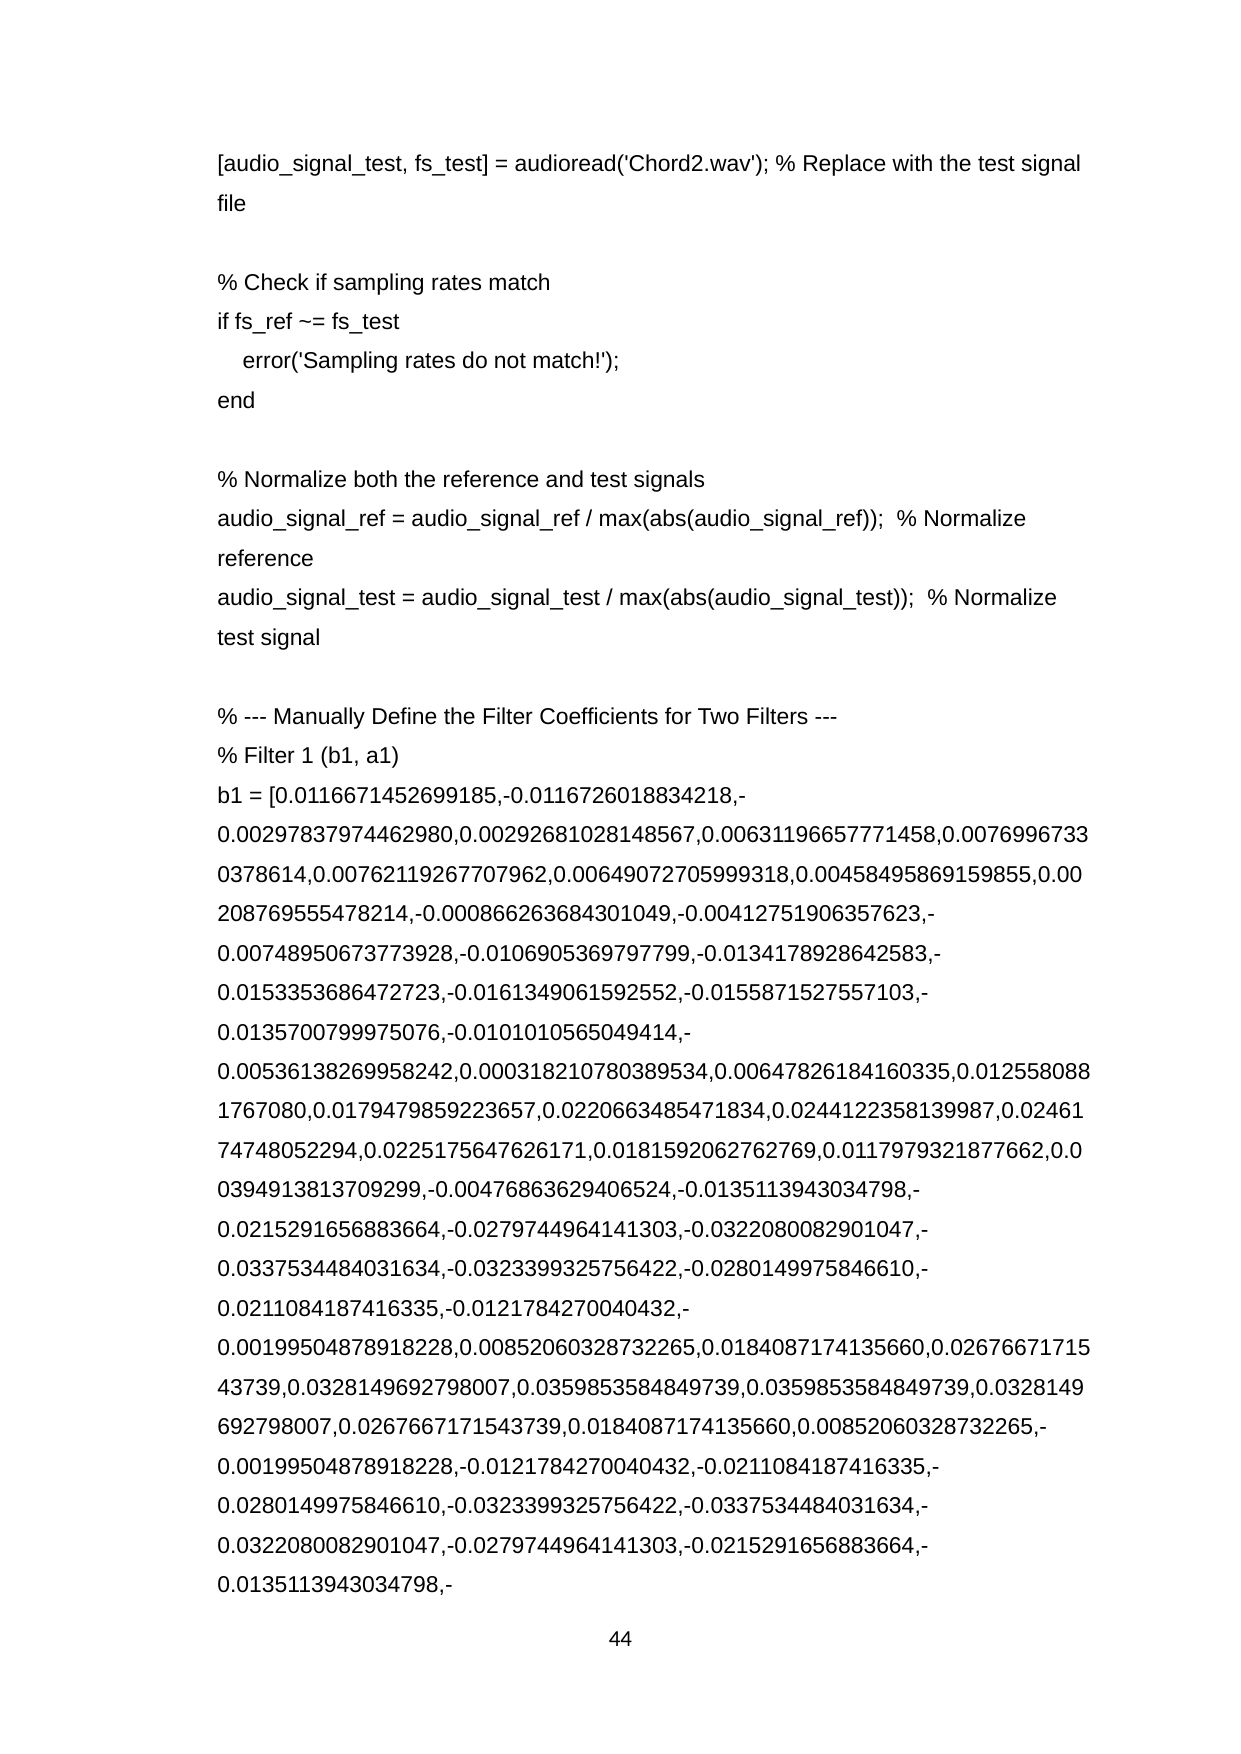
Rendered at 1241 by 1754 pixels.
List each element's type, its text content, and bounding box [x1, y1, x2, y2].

list [audio_signal_test, fs_test] = audioread('Chord2.wav'); % Replace with the test signal file [217, 150, 1090, 216]
list audio_signal_test = audio_signal_test / max(abs(audio_signal_test)); % Normalize test signal [217, 584, 1090, 650]
list end [217, 387, 1090, 413]
list % Normalize both the reference and test signals [217, 466, 1090, 492]
list error('Sampling rates do not match!'); [217, 347, 1090, 374]
list audio_signal_ref = audio_signal_ref / max(abs(audio_signal_ref)); % Normalize reference [217, 505, 1090, 571]
list if fs_ref ~= fs_test [217, 308, 1090, 334]
list % Check if sampling rates match [217, 268, 1090, 295]
list % --- Manually Define the Filter Coefficients for Two Filters --- [217, 703, 1090, 729]
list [217, 782, 1090, 1598]
list % Filter 1 (b1, a1) [217, 742, 1090, 768]
